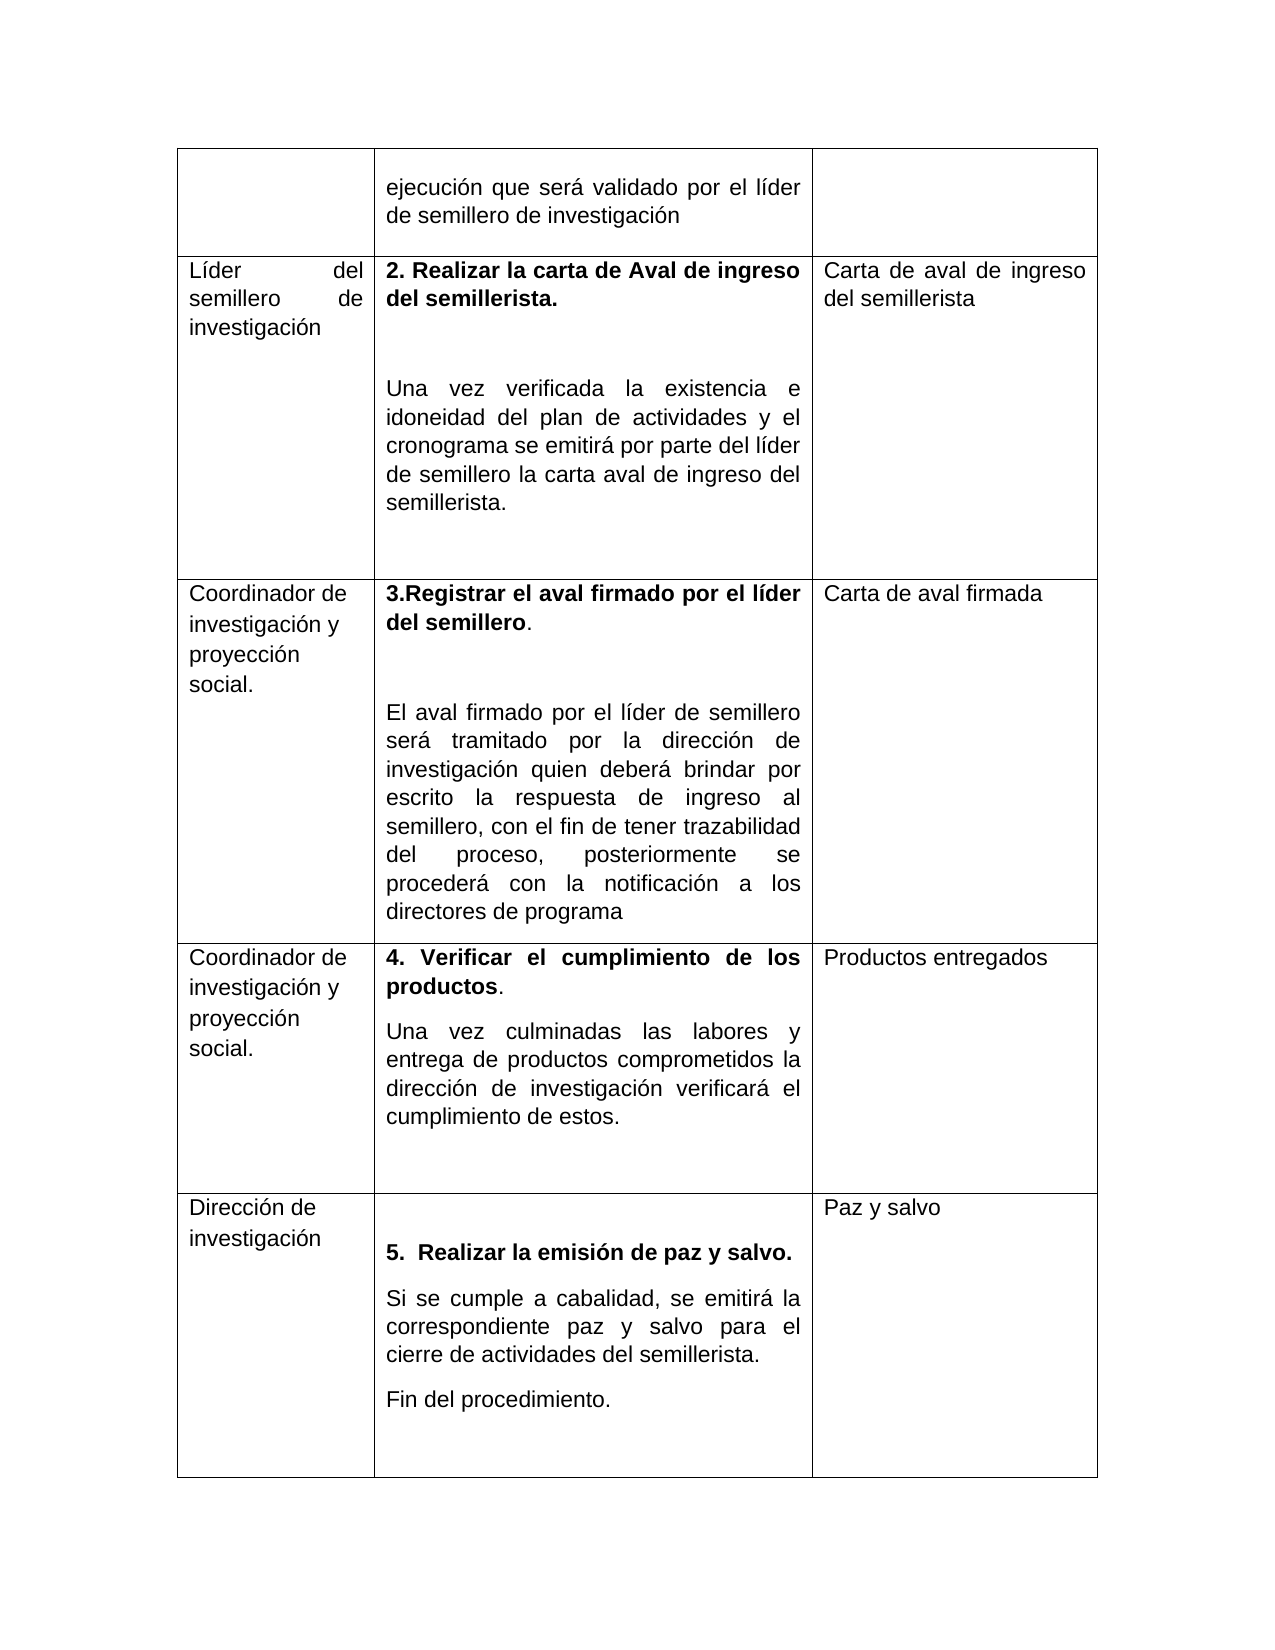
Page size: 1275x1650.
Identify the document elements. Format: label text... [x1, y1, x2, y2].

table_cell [178, 149, 374, 256]
table_cell 5. Realizar la emisión de paz y salvo. Si se cumple a cabalidad, se emitirá la correspondiente paz y salvo para el cierre de actividades del semillerista. Fin del procedimiento. [375, 1194, 812, 1477]
table_cell 3.Registrar el aval firmado por el líder del semillero. El aval firmado por el líder de semillero será tramitado por la dirección de investigación quien deberá brindar por escrito la respuesta de ingreso al semillero, con el fin de tener trazabilidad del proceso, posteriormente se procederá con la notificación a los directores de programa [375, 580, 812, 943]
table_cell 4. Verificar el cumplimiento de los productos. Una vez culminadas las labores y entrega de productos comprometidos la dirección de investigación verificará el cumplimiento de estos. [375, 944, 812, 1193]
table_cell Carta de aval de ingreso del semillerista [813, 257, 1097, 579]
table_cell Productos entregados [813, 944, 1097, 1193]
table_cell Dirección de investigación [178, 1194, 374, 1477]
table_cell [813, 149, 1097, 256]
table_cell Coordinador de investigación y proyección social. [178, 580, 374, 943]
table_cell Carta de aval firmada [813, 580, 1097, 943]
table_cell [375, 149, 812, 256]
table_cell Paz y salvo [813, 1194, 1097, 1477]
table_cell Coordinador de investigación y proyección social. [178, 944, 374, 1193]
table_cell Líder del semillero de investigación [178, 257, 374, 579]
table_cell 2. Realizar la carta de Aval de ingreso del semillerista. Una vez verificada la existencia e idoneidad del plan de actividades y el cronograma se emitirá por parte del líder de semillero la carta aval de ingreso del semillerista. [375, 257, 812, 579]
